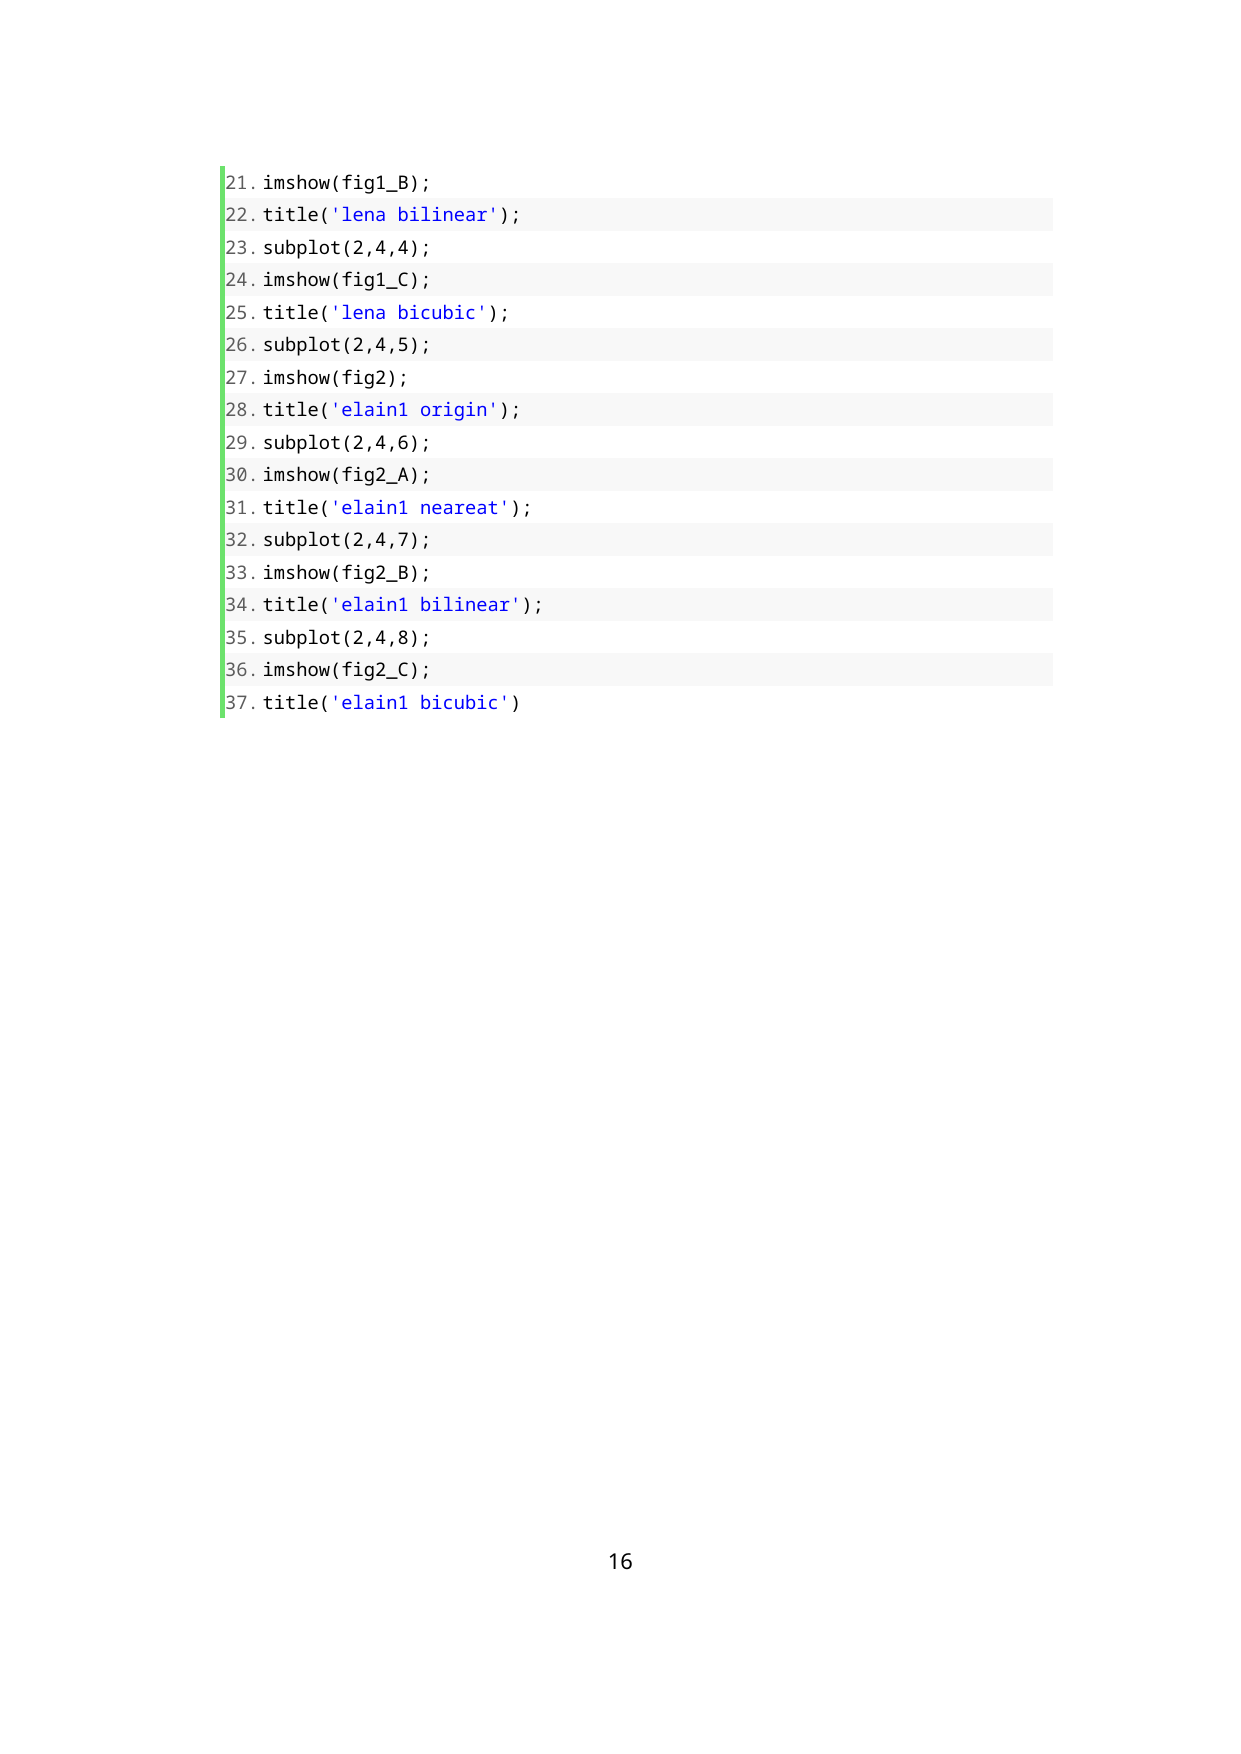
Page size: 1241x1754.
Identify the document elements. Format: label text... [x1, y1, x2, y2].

list subplot(2,4,6); [225, 426, 1053, 458]
list imshow(fig1_B); [225, 166, 1053, 198]
list imshow(fig2); [225, 361, 1053, 393]
list title('lena bicubic'); [225, 296, 1053, 328]
list title('elain1 bicubic') [225, 686, 1053, 718]
list title('lena bilinear'); [225, 198, 1053, 231]
list title('elain1 bilinear'); [225, 588, 1053, 621]
list imshow(fig2_A); [225, 458, 1053, 491]
list subplot(2,4,4); [225, 231, 1053, 263]
list imshow(fig2_C); [225, 653, 1053, 686]
list subplot(2,4,7); [225, 523, 1053, 556]
list imshow(fig2_B); [225, 556, 1053, 588]
list subplot(2,4,5); [225, 328, 1053, 361]
list title('elain1 neareat'); [225, 491, 1053, 523]
list title('elain1 origin'); [225, 393, 1053, 426]
list subplot(2,4,8); [225, 621, 1053, 653]
list imshow(fig1_C); [225, 263, 1053, 296]
